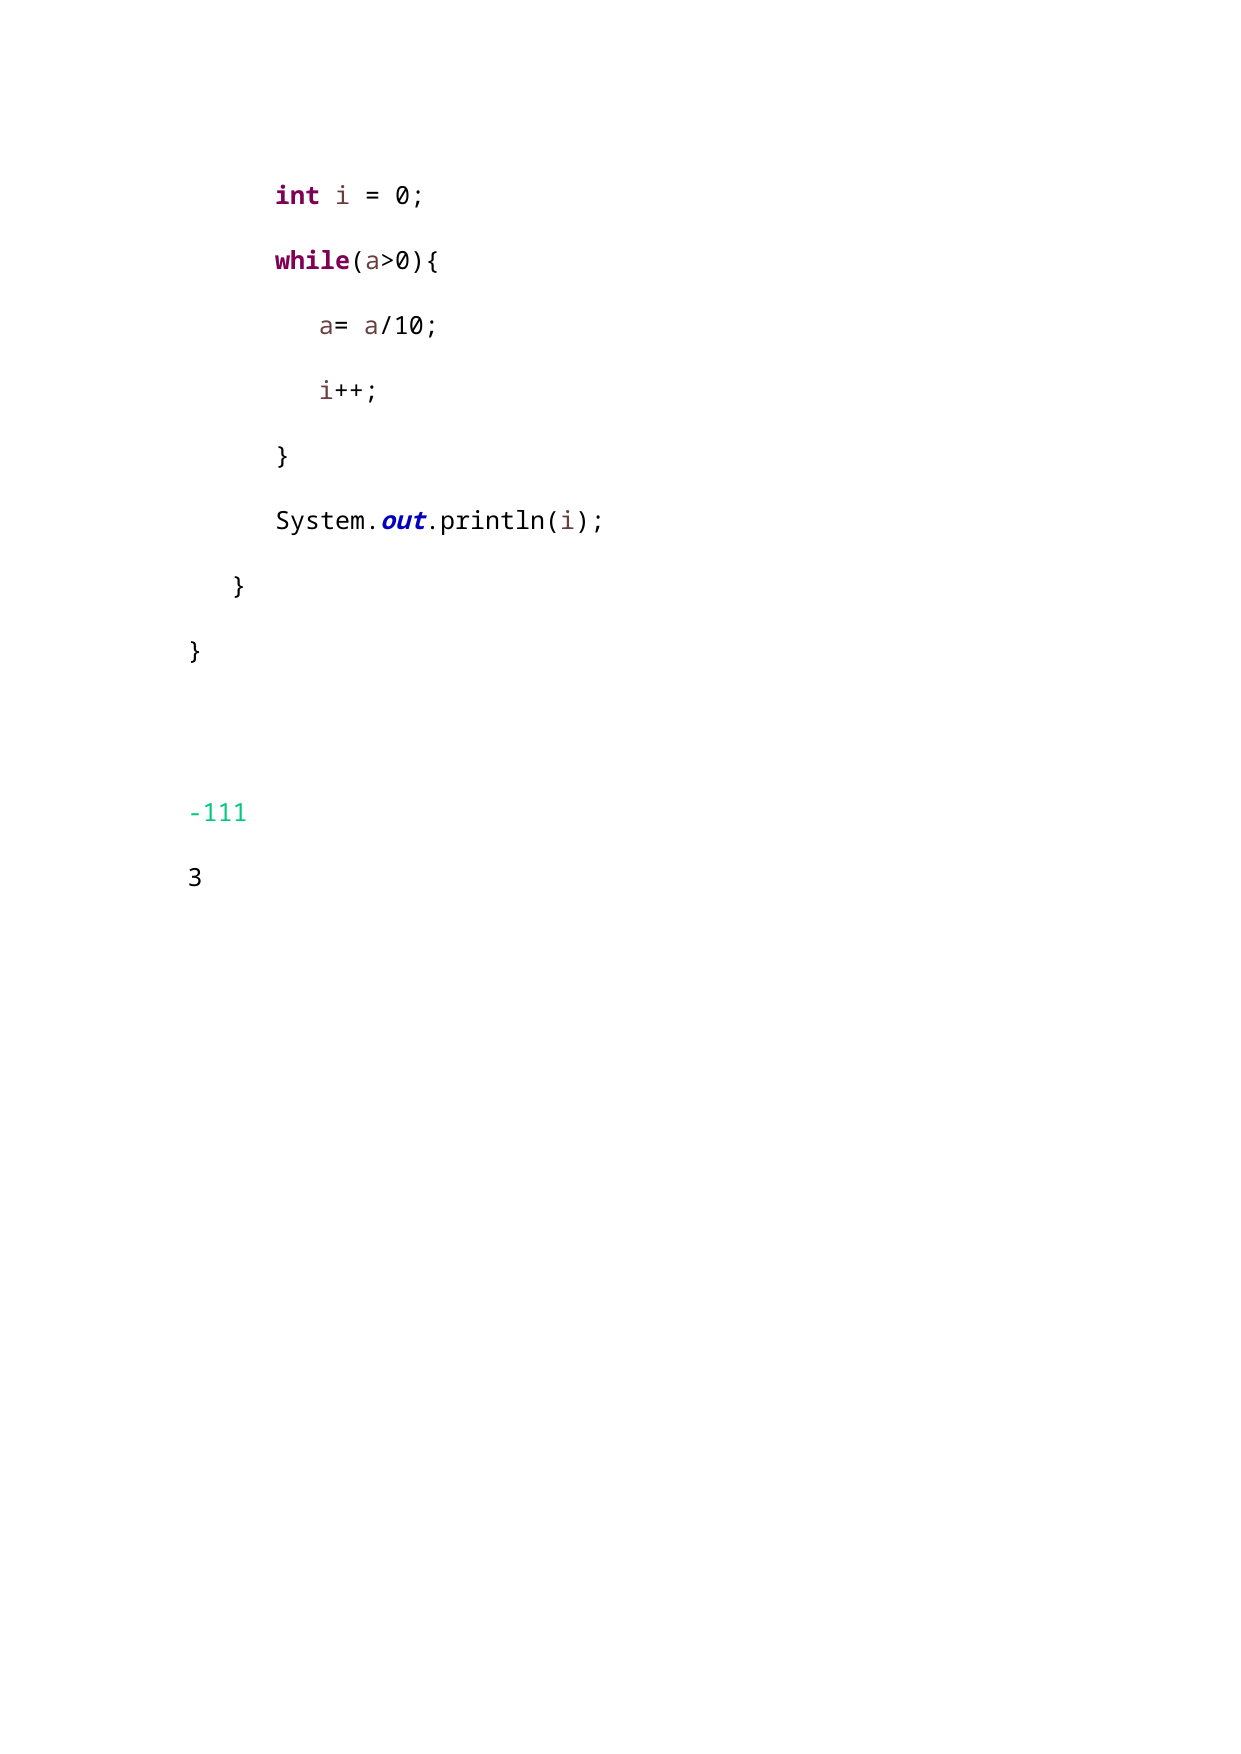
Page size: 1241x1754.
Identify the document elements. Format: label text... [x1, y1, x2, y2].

text a= a/10; [187, 292, 1053, 357]
text -111 [187, 779, 1053, 844]
text System.out.println(i); [187, 487, 1053, 552]
text while(a>0){ [187, 227, 1053, 292]
text 3 [187, 844, 1053, 909]
text } [187, 617, 1053, 682]
text int i = 0; [187, 162, 1053, 227]
text } [187, 422, 1053, 487]
text } [187, 552, 1053, 617]
text i++; [187, 357, 1053, 422]
